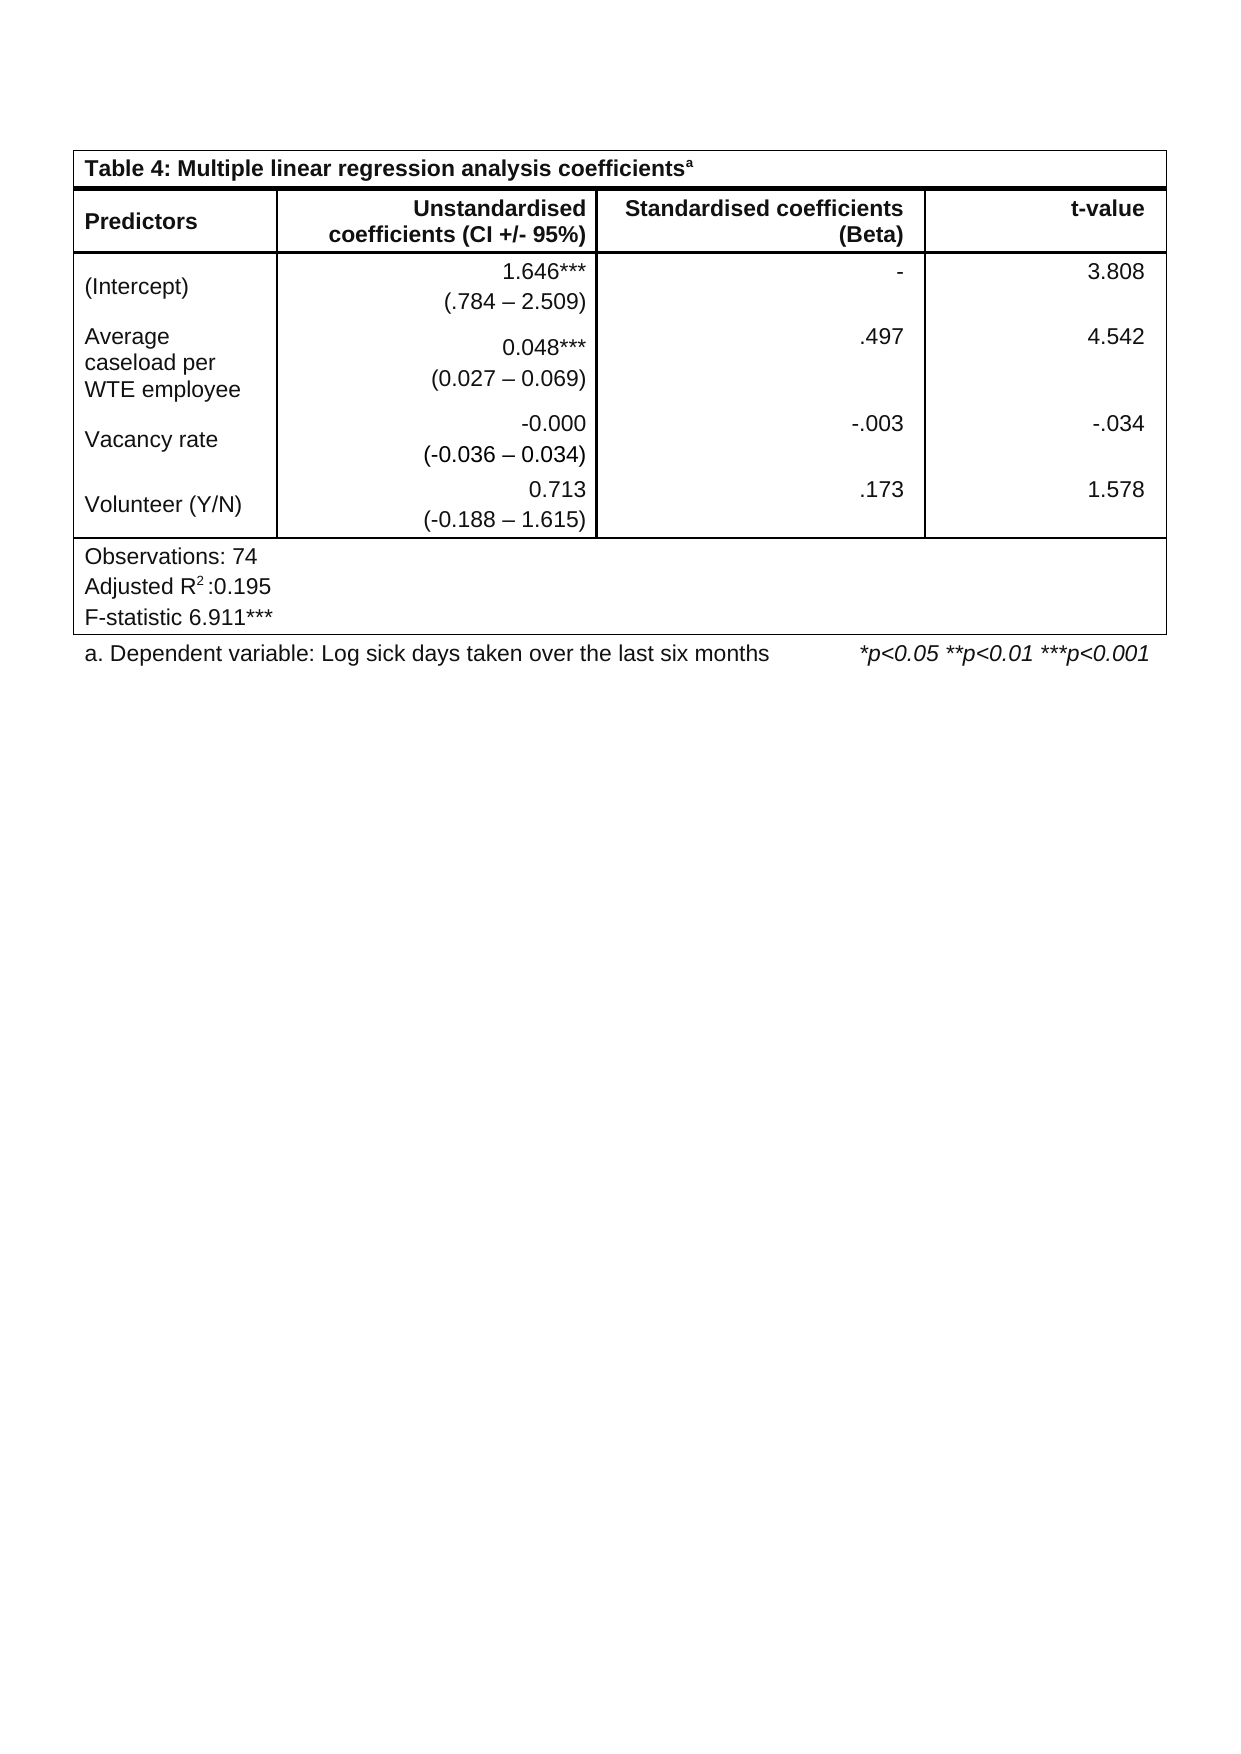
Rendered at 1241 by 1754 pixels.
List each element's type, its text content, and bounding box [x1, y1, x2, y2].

table_cell 4.542 [926, 319, 1166, 406]
table_cell - [598, 254, 924, 319]
table_cell Observations: 74 Adjusted R2 :0.195 F-statistic 6.911*** [74, 539, 1166, 634]
table_cell 1.578 [926, 471, 1166, 537]
table_cell Unstandardised coefficients (CI +/- 95%) [278, 191, 595, 251]
table_cell 0.048*** (0.027 – 0.069) [278, 319, 595, 406]
table_cell -.003 [598, 406, 924, 471]
table_header Table 4: Multiple linear regression analysis coefficientsa [74, 151, 1166, 186]
table_cell Vacancy rate [74, 406, 276, 471]
table_cell Predictors [74, 191, 276, 251]
table_cell 1.646*** (.784 – 2.509) [278, 254, 595, 319]
table_cell -0.000 (-0.036 – 0.034) [278, 406, 595, 471]
table_cell -.034 [926, 406, 1166, 471]
table_cell Standardised coefficients (Beta) [598, 191, 924, 251]
table_cell (Intercept) [74, 254, 276, 319]
table_cell a. Dependent variable: Log sick days taken over the last six months *p<0.05 **p<0.01 ***p<0.001 [74, 635, 1166, 670]
table_cell .497 [598, 319, 924, 406]
table_cell .173 [598, 471, 924, 537]
table_cell 3.808 [926, 254, 1166, 319]
table_cell t-value [926, 191, 1166, 251]
table_cell Average caseload per WTE employee [74, 319, 276, 406]
table_cell Volunteer (Y/N) [74, 471, 276, 537]
table_cell 0.713 (-0.188 – 1.615) [278, 471, 595, 537]
